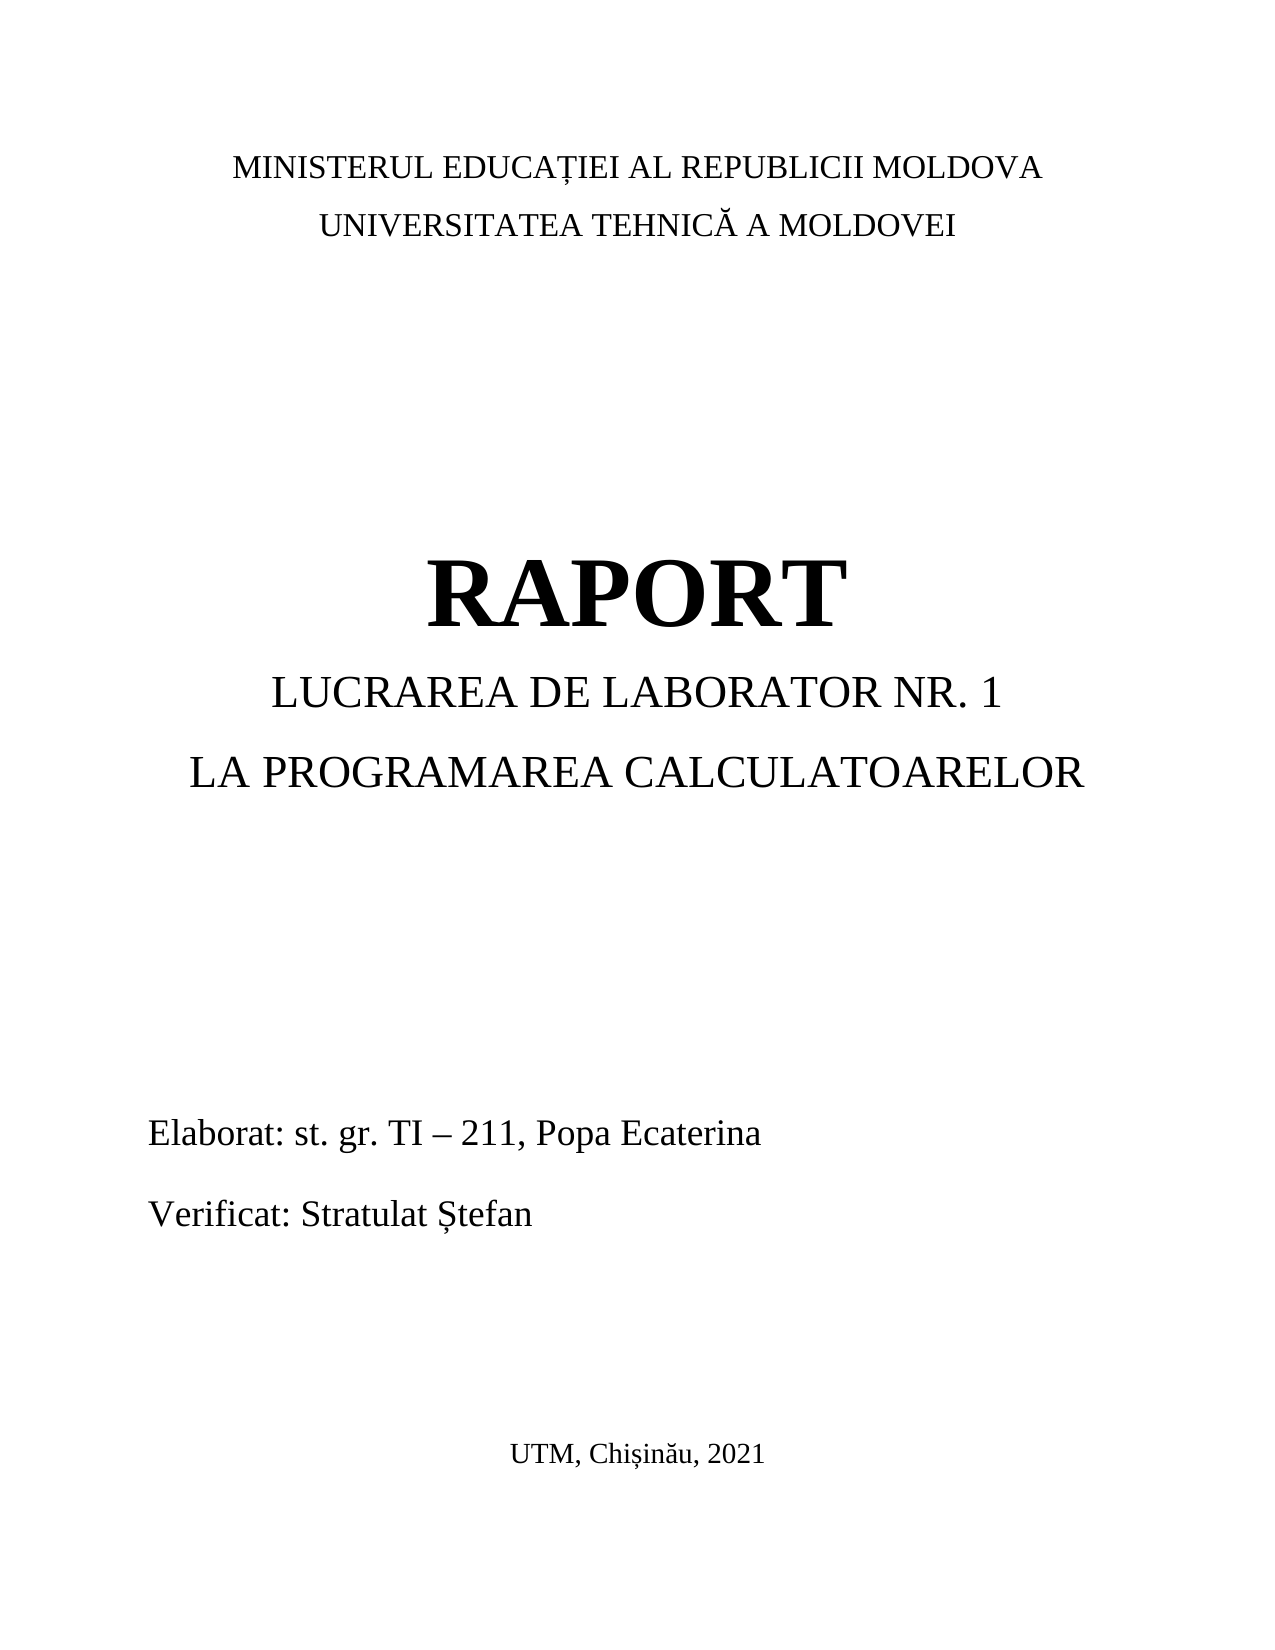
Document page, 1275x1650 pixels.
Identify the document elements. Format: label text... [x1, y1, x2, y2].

text MINISTERUL EDUCAȚIEI AL REPUBLICII MOLDOVA [148, 148, 1127, 186]
text UNIVERSITATEA TEHNICĂ A MOLDOVEI [148, 206, 1127, 244]
text RAPORT [148, 533, 1127, 648]
text UTM, Chișinău, 2021 [148, 1436, 1127, 1469]
text Verificat: Stratulat Ștefan [148, 1192, 1127, 1235]
text LA PROGRAMAREA CALCULATOARELOR [148, 744, 1127, 797]
text Elaborat: st. gr. TI – 211, Popa Ecaterina [148, 1110, 1127, 1153]
text LUCRAREA DE LABORATOR NR. 1 [148, 665, 1127, 718]
